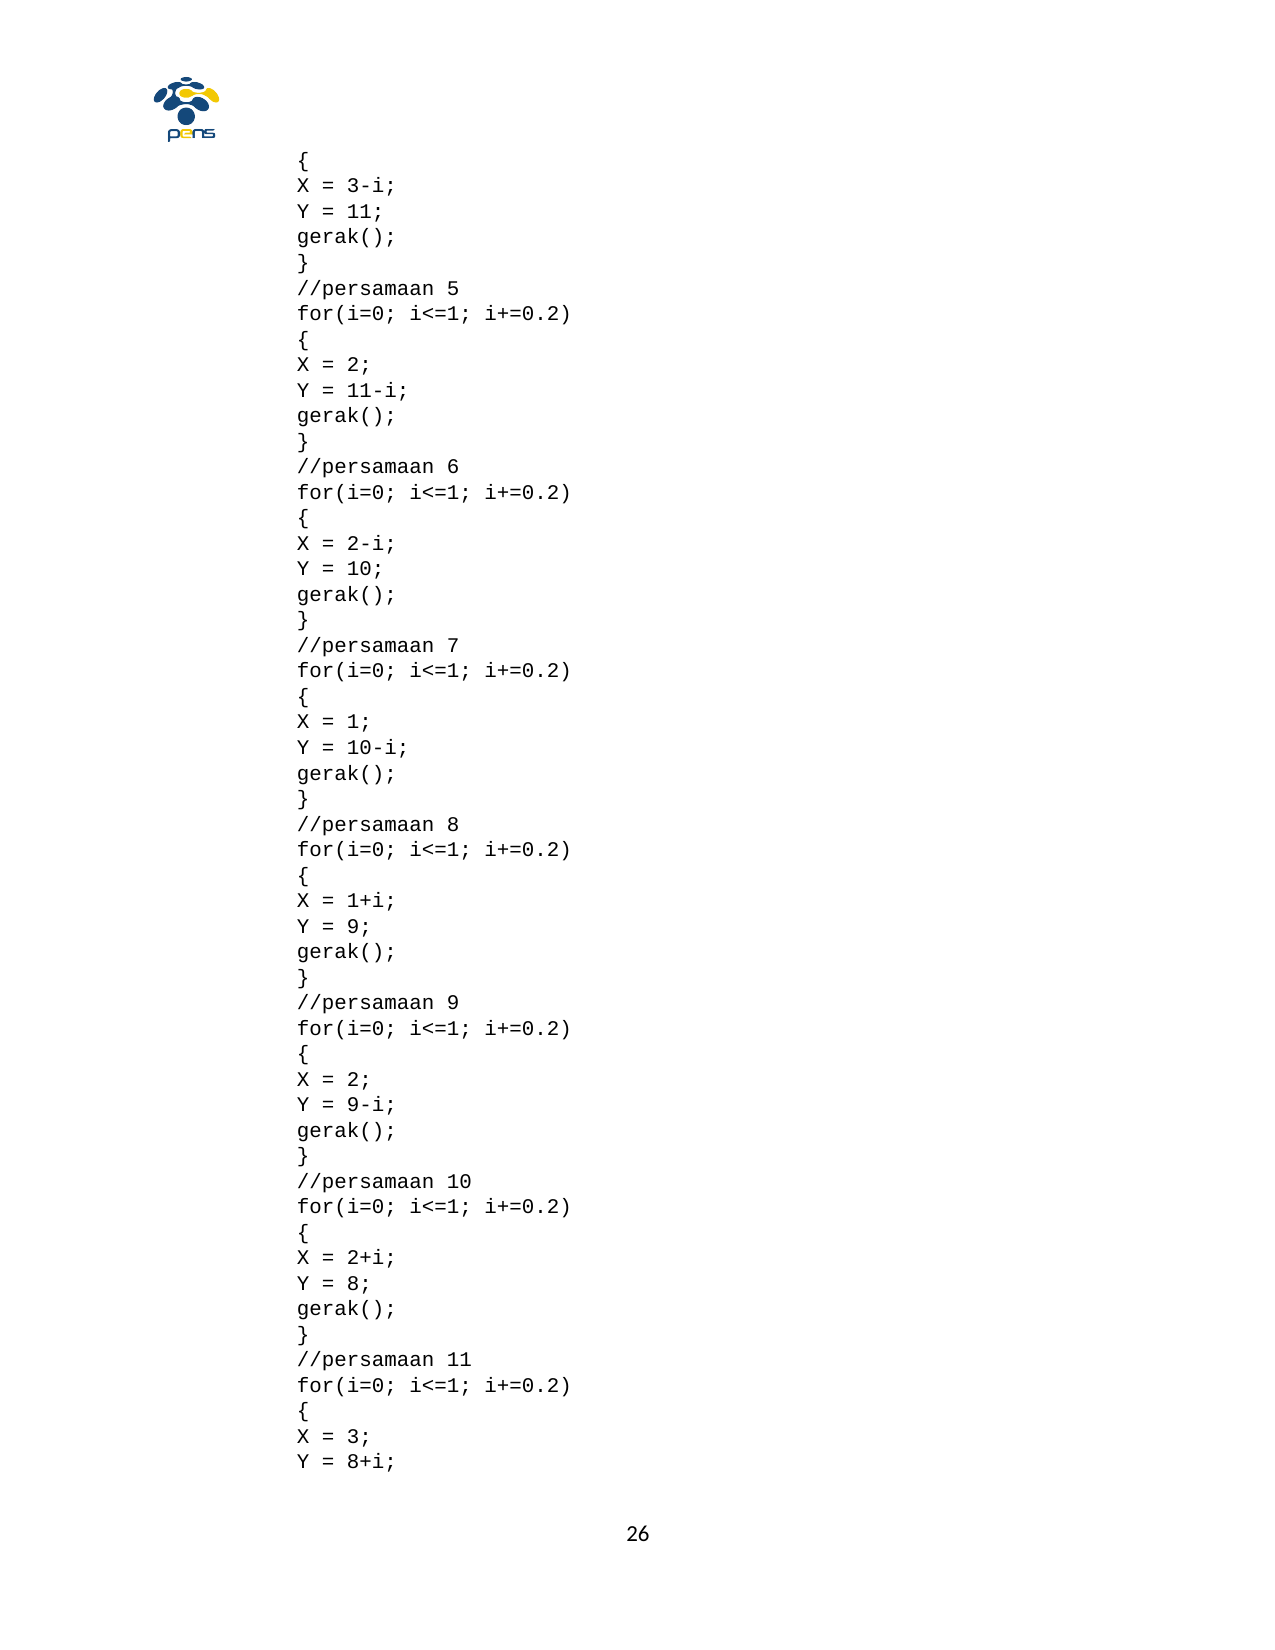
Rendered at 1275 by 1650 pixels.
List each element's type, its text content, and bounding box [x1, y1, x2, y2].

text //persamaan 9 [254, 992, 1125, 1016]
text for(i=0; i<=1; i+=0.2) [254, 482, 1125, 505]
text X = 2; [254, 354, 1125, 378]
text gerak(); [254, 1298, 1125, 1322]
text //persamaan 5 [254, 278, 1125, 301]
text //persamaan 11 [254, 1349, 1125, 1373]
text X = 2; [254, 1069, 1125, 1092]
text gerak(); [254, 227, 1125, 250]
text //persamaan 6 [254, 456, 1125, 480]
text } [254, 609, 1125, 633]
text Y = 10; [254, 558, 1125, 582]
text X = 3; [254, 1426, 1125, 1450]
text { [254, 507, 1125, 531]
text //persamaan 10 [254, 1171, 1125, 1194]
text X = 1; [254, 711, 1125, 735]
text { [254, 1222, 1125, 1246]
text gerak(); [254, 584, 1125, 607]
text } [254, 252, 1125, 276]
text X = 2-i; [254, 533, 1125, 556]
text { [254, 329, 1125, 352]
text for(i=0; i<=1; i+=0.2) [254, 1018, 1125, 1041]
text { [254, 1043, 1125, 1067]
text Y = 8+i; [254, 1452, 1125, 1475]
text for(i=0; i<=1; i+=0.2) [254, 303, 1125, 327]
text for(i=0; i<=1; i+=0.2) [254, 1375, 1125, 1399]
text Y = 8; [254, 1273, 1125, 1297]
text Y = 9-i; [254, 1094, 1125, 1118]
text for(i=0; i<=1; i+=0.2) [254, 660, 1125, 684]
text } [254, 967, 1125, 990]
text Y = 10-i; [254, 737, 1125, 761]
text Y = 11-i; [254, 380, 1125, 403]
text } [254, 1324, 1125, 1348]
text { [254, 1401, 1125, 1424]
text { [254, 864, 1125, 888]
text //persamaan 8 [254, 813, 1125, 837]
picture [150, 75, 223, 144]
text for(i=0; i<=1; i+=0.2) [254, 1196, 1125, 1220]
text X = 2+i; [254, 1247, 1125, 1271]
text Y = 11; [254, 201, 1125, 225]
text { [254, 150, 1125, 174]
text } [254, 1145, 1125, 1169]
text for(i=0; i<=1; i+=0.2) [254, 839, 1125, 863]
text gerak(); [254, 405, 1125, 429]
text X = 3-i; [254, 176, 1125, 199]
text Y = 9; [254, 916, 1125, 939]
text { [254, 686, 1125, 709]
text X = 1+i; [254, 890, 1125, 914]
text gerak(); [254, 941, 1125, 965]
text } [254, 431, 1125, 454]
text gerak(); [254, 1120, 1125, 1143]
text } [254, 788, 1125, 812]
text //persamaan 7 [254, 635, 1125, 658]
text gerak(); [254, 762, 1125, 786]
